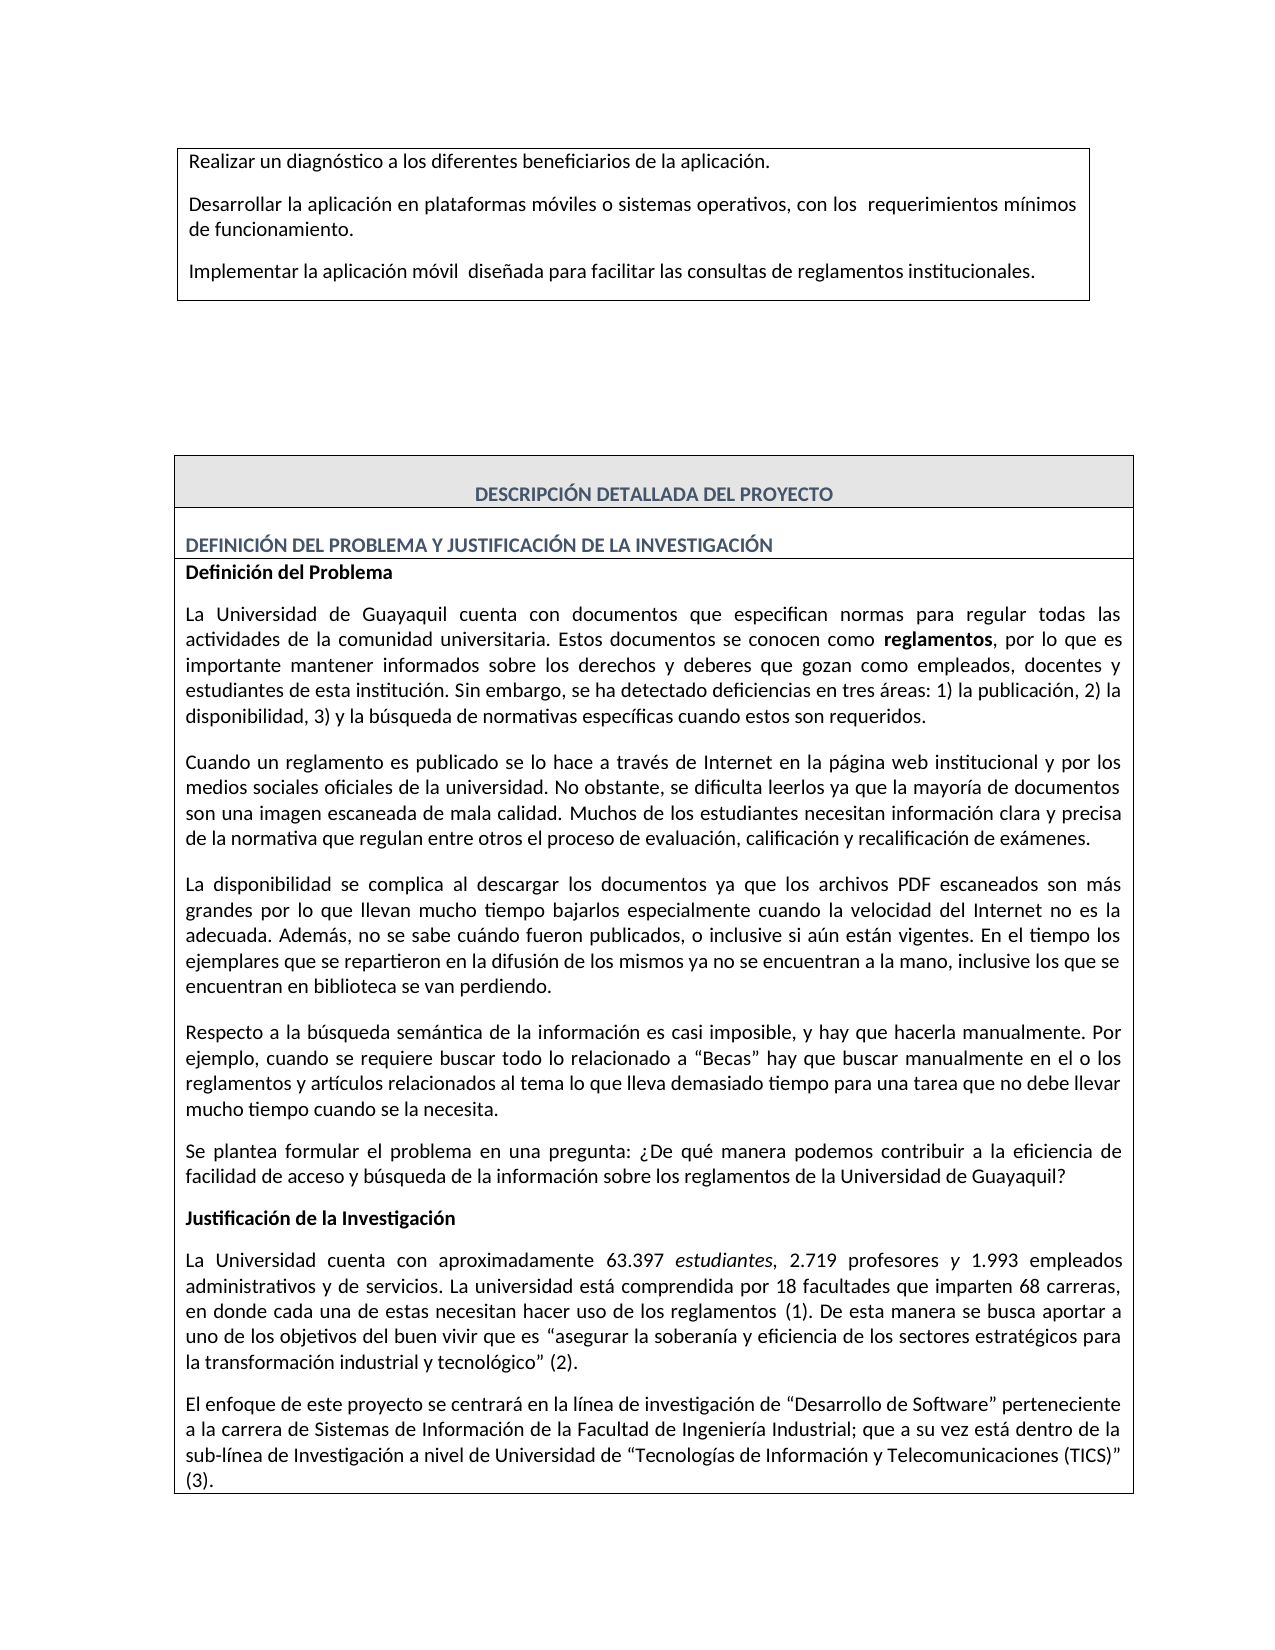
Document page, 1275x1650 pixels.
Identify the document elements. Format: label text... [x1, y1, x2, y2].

table_header DESCRIPCIÓN DETALLADA DEL PROYECTO [175, 456, 1133, 507]
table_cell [178, 149, 1089, 300]
table_cell DEFINICIÓN DEL PROBLEMA Y JUSTIFICACIÓN DE LA INVESTIGACIÓN [175, 508, 1133, 558]
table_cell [175, 559, 1133, 1493]
